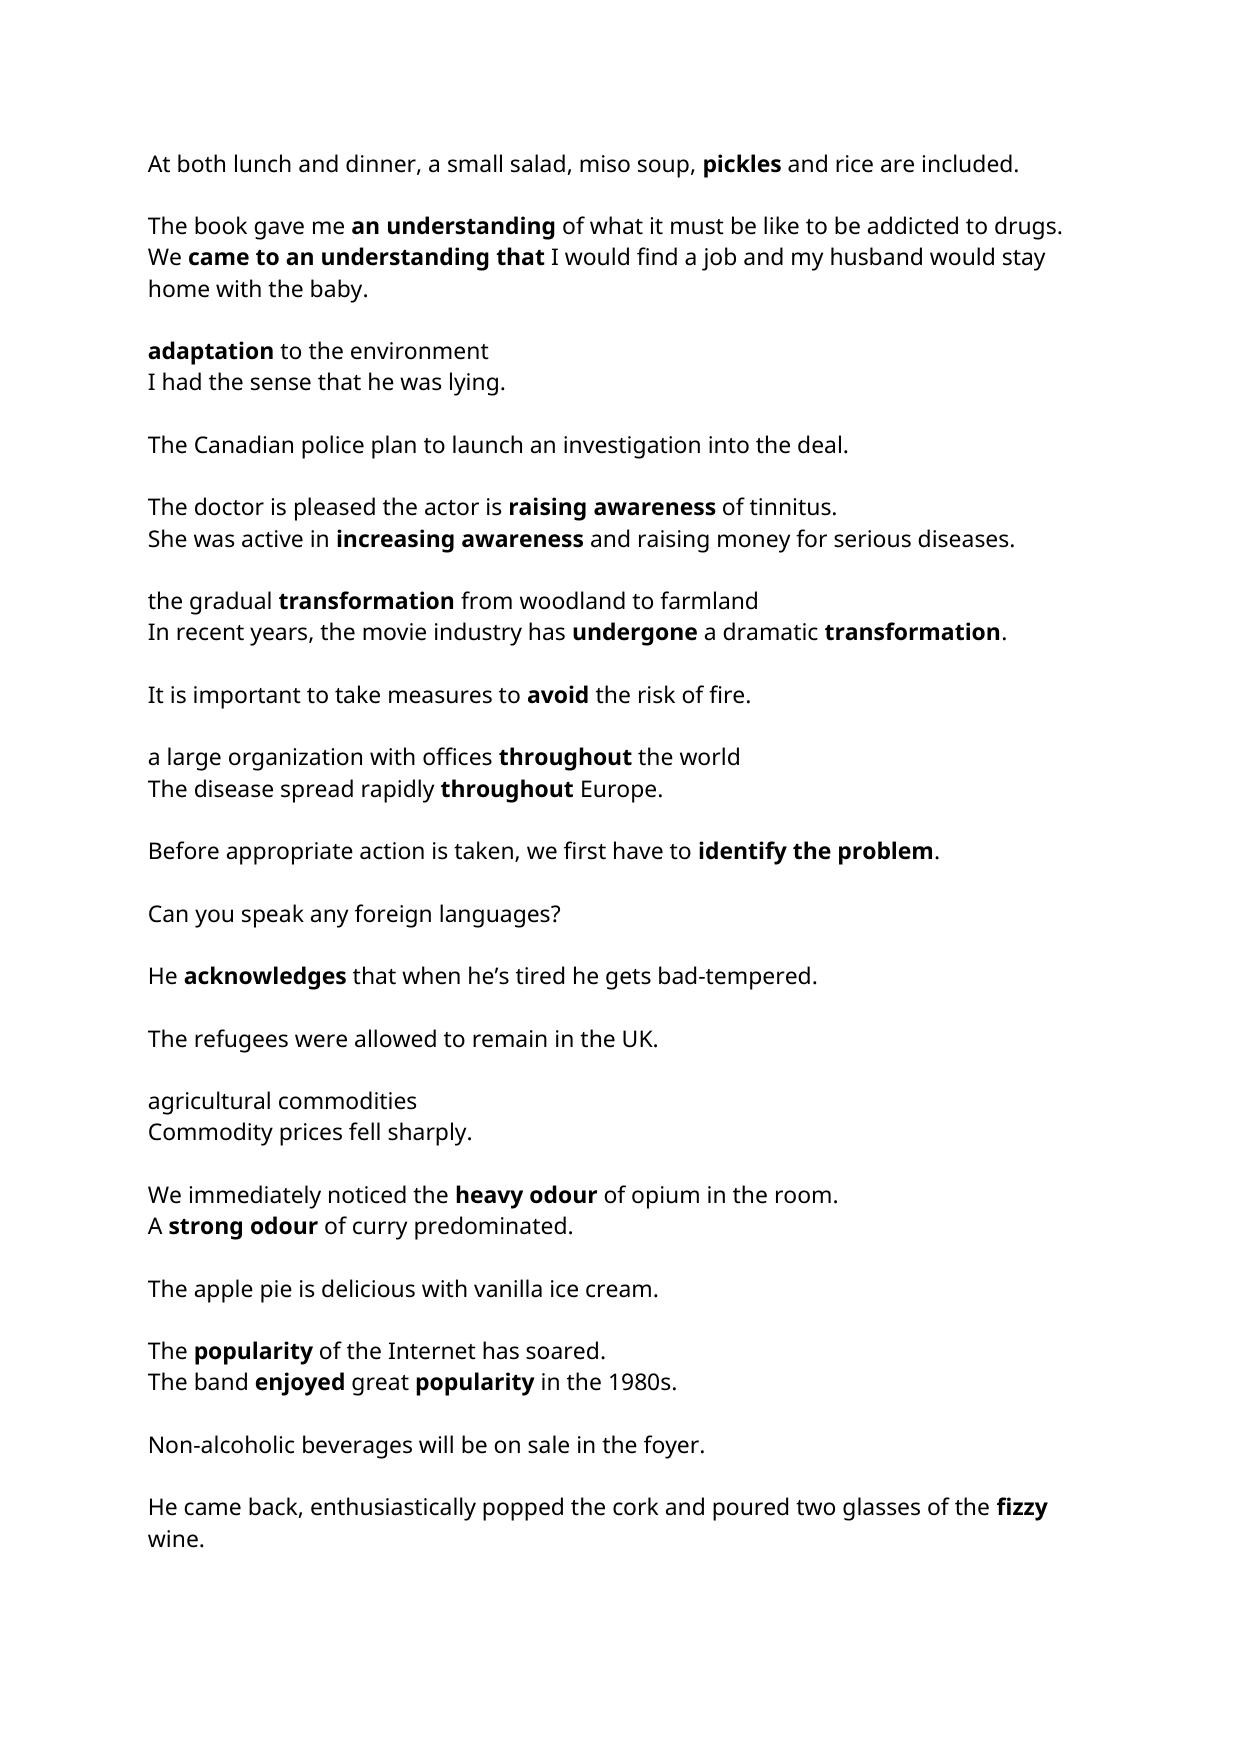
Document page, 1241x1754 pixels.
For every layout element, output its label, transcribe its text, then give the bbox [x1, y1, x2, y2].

text a large organization with offices throughout the world [148, 741, 1093, 773]
text I had the sense that he was lying. [148, 366, 1093, 398]
text adaptation to the environment [148, 335, 1093, 366]
text Non-alcoholic beverages will be on sale in the foyer. [148, 1429, 1093, 1460]
text He acknowledges that when he’s tired he gets bad-tempered. [148, 960, 1093, 991]
text Can you speak any foreign languages? [148, 898, 1093, 929]
text Commodity prices fell sharply. [148, 1116, 1093, 1148]
text The book gave me an understanding of what it must be like to be addicted to drugs. [148, 210, 1093, 241]
text The refugees were allowed to remain in the UK. [148, 1023, 1093, 1054]
text He came back, enthusiastically popped the cork and poured two glasses of the fizzy wine. [148, 1491, 1093, 1554]
text agricultural commodities [148, 1085, 1093, 1116]
text At both lunch and dinner, a small salad, miso soup, pickles and rice are included. [148, 148, 1093, 179]
text Before appropriate action is taken, we first have to identify the problem. [148, 835, 1093, 866]
text The disease spread rapidly throughout Europe. [148, 773, 1093, 804]
text We immediately noticed the heavy odour of opium in the room. [148, 1179, 1093, 1210]
text She was active in increasing awareness and raising money for serious diseases. [148, 523, 1093, 554]
text the gradual transformation from woodland to farmland [148, 585, 1093, 616]
text The doctor is pleased the actor is raising awareness of tinnitus. [148, 491, 1093, 523]
text A strong odour of curry predominated. [148, 1210, 1093, 1241]
text The apple pie is delicious with vanilla ice cream. [148, 1273, 1093, 1304]
text The Canadian police plan to launch an investigation into the deal. [148, 429, 1093, 460]
text The popularity of the Internet has soared. [148, 1335, 1093, 1366]
text It is important to take measures to avoid the risk of fire. [148, 679, 1093, 710]
text We came to an understanding that I would find a job and my husband would stay home with the baby. [148, 241, 1093, 304]
text The band enjoyed great popularity in the 1980s. [148, 1366, 1093, 1398]
text In recent years, the movie industry has undergone a dramatic transformation. [148, 616, 1093, 648]
